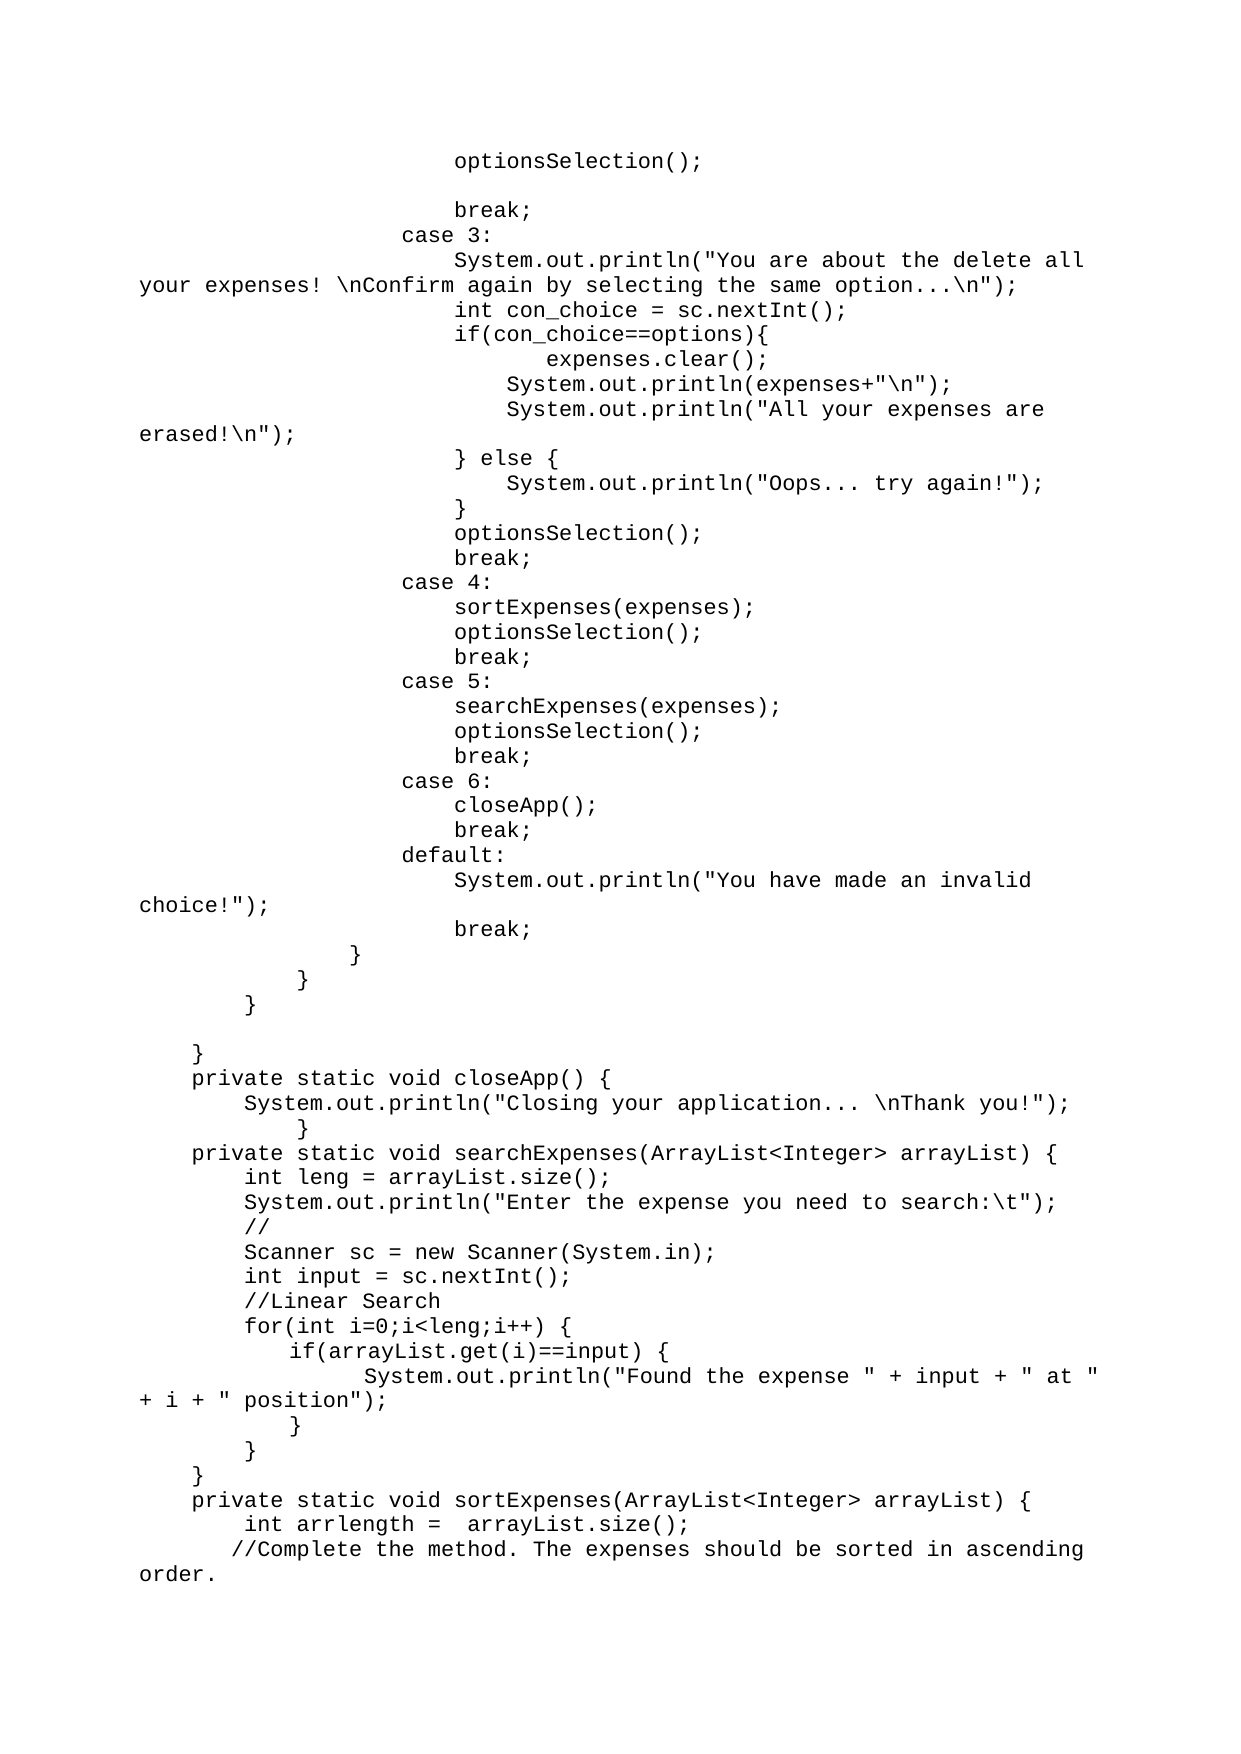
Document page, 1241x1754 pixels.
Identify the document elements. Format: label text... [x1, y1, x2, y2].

text int leng = arrayList.size(); [139, 1166, 1101, 1191]
text System.out.println("You are about the delete all your expenses! \nConfirm again by selecting the same option...\n"); [139, 249, 1101, 299]
text System.out.println("Oops... try again!"); [139, 472, 1101, 497]
text } [139, 1464, 1101, 1489]
text optionsSelection(); [139, 150, 1101, 175]
text } [139, 968, 1101, 993]
text break; [139, 646, 1101, 671]
text System.out.println("Enter the expense you need to search:\t"); [139, 1191, 1101, 1216]
text if(con_choice==options){ [139, 323, 1101, 348]
text break; [139, 745, 1101, 770]
text expenses.clear(); [139, 348, 1101, 373]
text break; [139, 918, 1101, 943]
text break; [139, 199, 1101, 224]
text int con_choice = sc.nextInt(); [139, 299, 1101, 323]
text } [139, 1117, 1101, 1142]
text } [139, 1439, 1101, 1464]
text int arrlength = arrayList.size(); [139, 1513, 1101, 1538]
text int input = sc.nextInt(); [139, 1266, 1101, 1290]
text private static void closeApp() { [139, 1067, 1101, 1092]
text //Linear Search [139, 1290, 1101, 1315]
text System.out.println("All your expenses are erased!\n"); [139, 398, 1101, 447]
text case 6: [139, 770, 1101, 794]
text break; [139, 819, 1101, 844]
text private static void sortExpenses(ArrayList<Integer> arrayList) { [139, 1489, 1101, 1513]
text System.out.println("Closing your application... \nThank you!"); [139, 1092, 1101, 1117]
text } [139, 497, 1101, 522]
text case 5: [139, 671, 1101, 695]
text case 4: [139, 571, 1101, 596]
text case 3: [139, 224, 1101, 249]
text System.out.println("You have made an invalid choice!"); [139, 869, 1101, 918]
text } [139, 993, 1101, 1018]
text closeApp(); [139, 794, 1101, 819]
text Scanner sc = new Scanner(System.in); [139, 1241, 1101, 1266]
text for(int i=0;i<leng;i++) { [139, 1315, 1101, 1340]
text } [139, 1042, 1101, 1067]
text searchExpenses(expenses); [139, 695, 1101, 720]
text } [139, 1414, 1101, 1439]
text System.out.println("Found the expense " + input + " at " + i + " position"); [139, 1365, 1101, 1414]
text break; [139, 547, 1101, 571]
text private static void searchExpenses(ArrayList<Integer> arrayList) { [139, 1142, 1101, 1166]
text //Complete the method. The expenses should be sorted in ascending order. [139, 1538, 1101, 1588]
text // [139, 1216, 1101, 1241]
text default: [139, 844, 1101, 869]
text if(arrayList.get(i)==input) { [139, 1340, 1101, 1365]
text optionsSelection(); [139, 720, 1101, 745]
text sortExpenses(expenses); [139, 596, 1101, 621]
text } [139, 943, 1101, 968]
text } else { [139, 447, 1101, 472]
text optionsSelection(); [139, 621, 1101, 646]
text optionsSelection(); [139, 522, 1101, 547]
text System.out.println(expenses+"\n"); [139, 373, 1101, 398]
